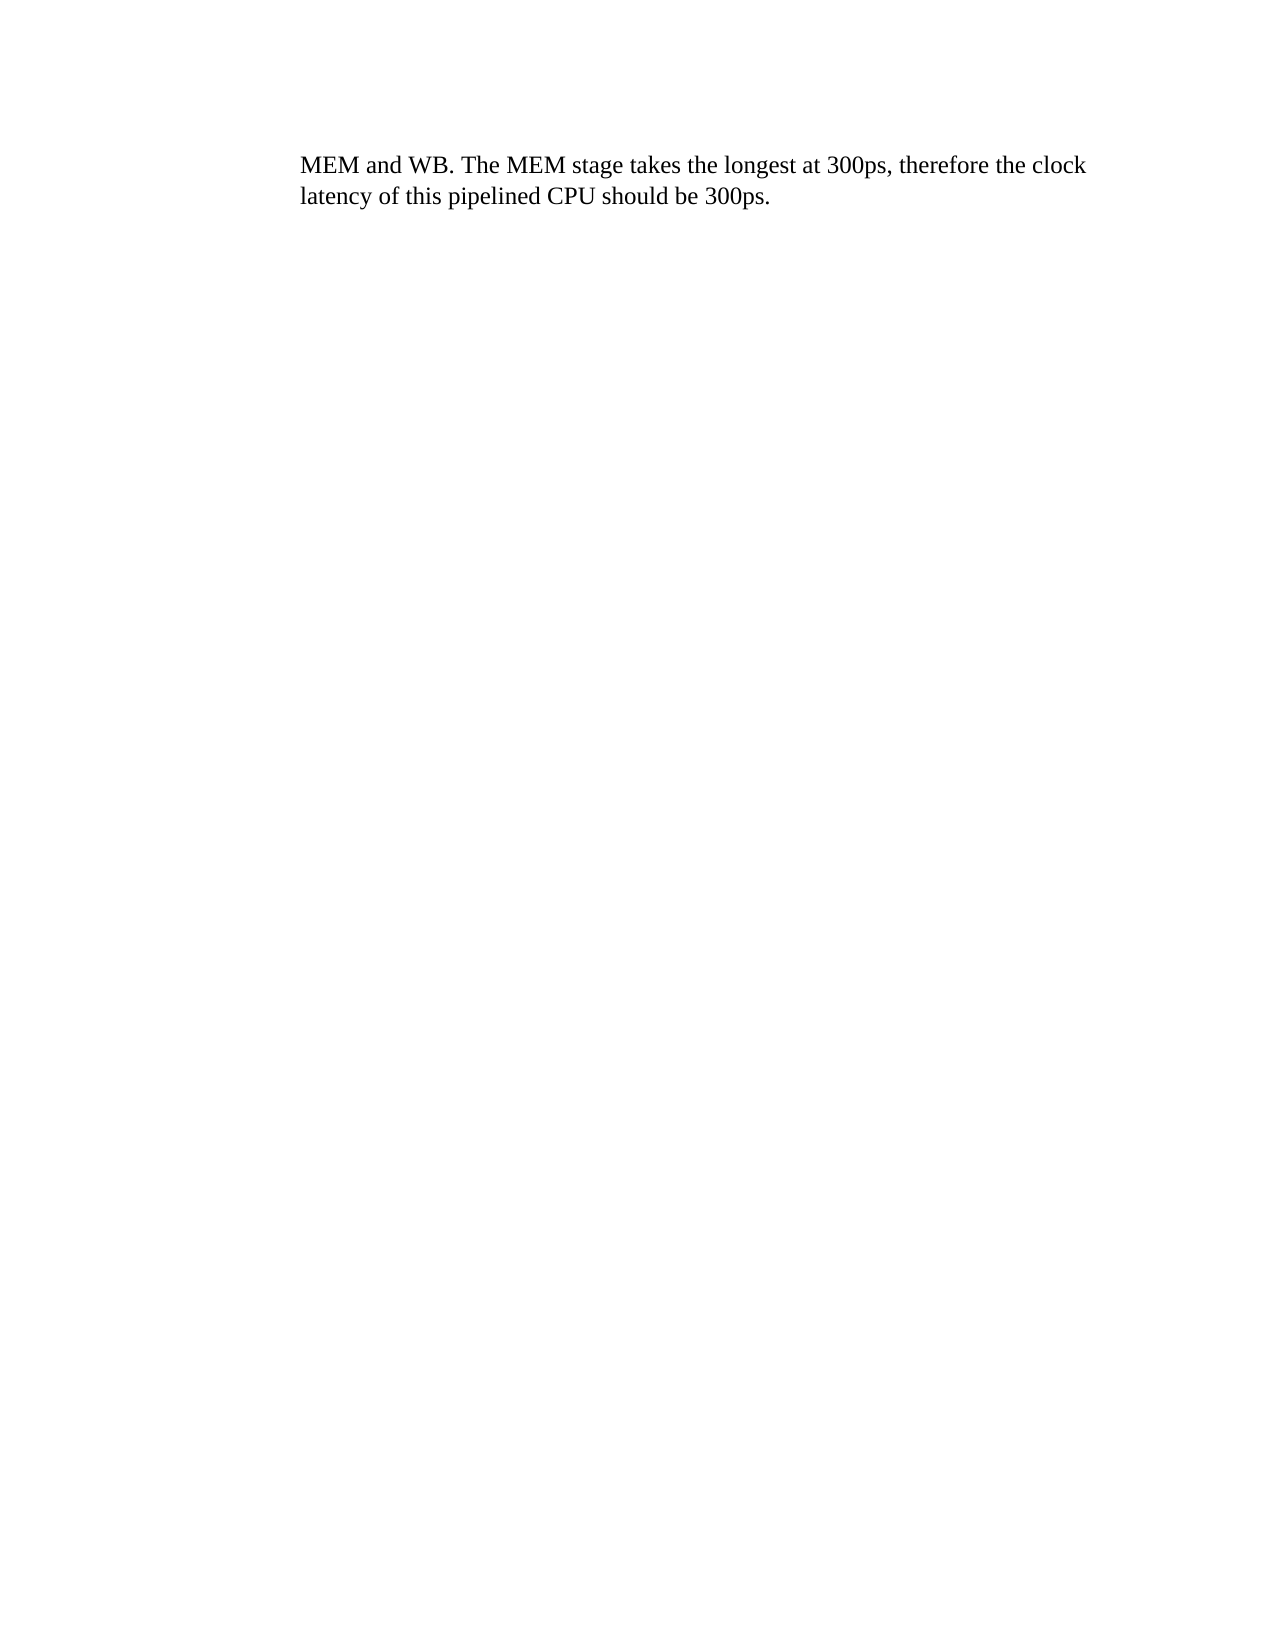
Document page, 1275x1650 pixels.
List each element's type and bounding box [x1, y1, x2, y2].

list [262, 150, 1125, 210]
